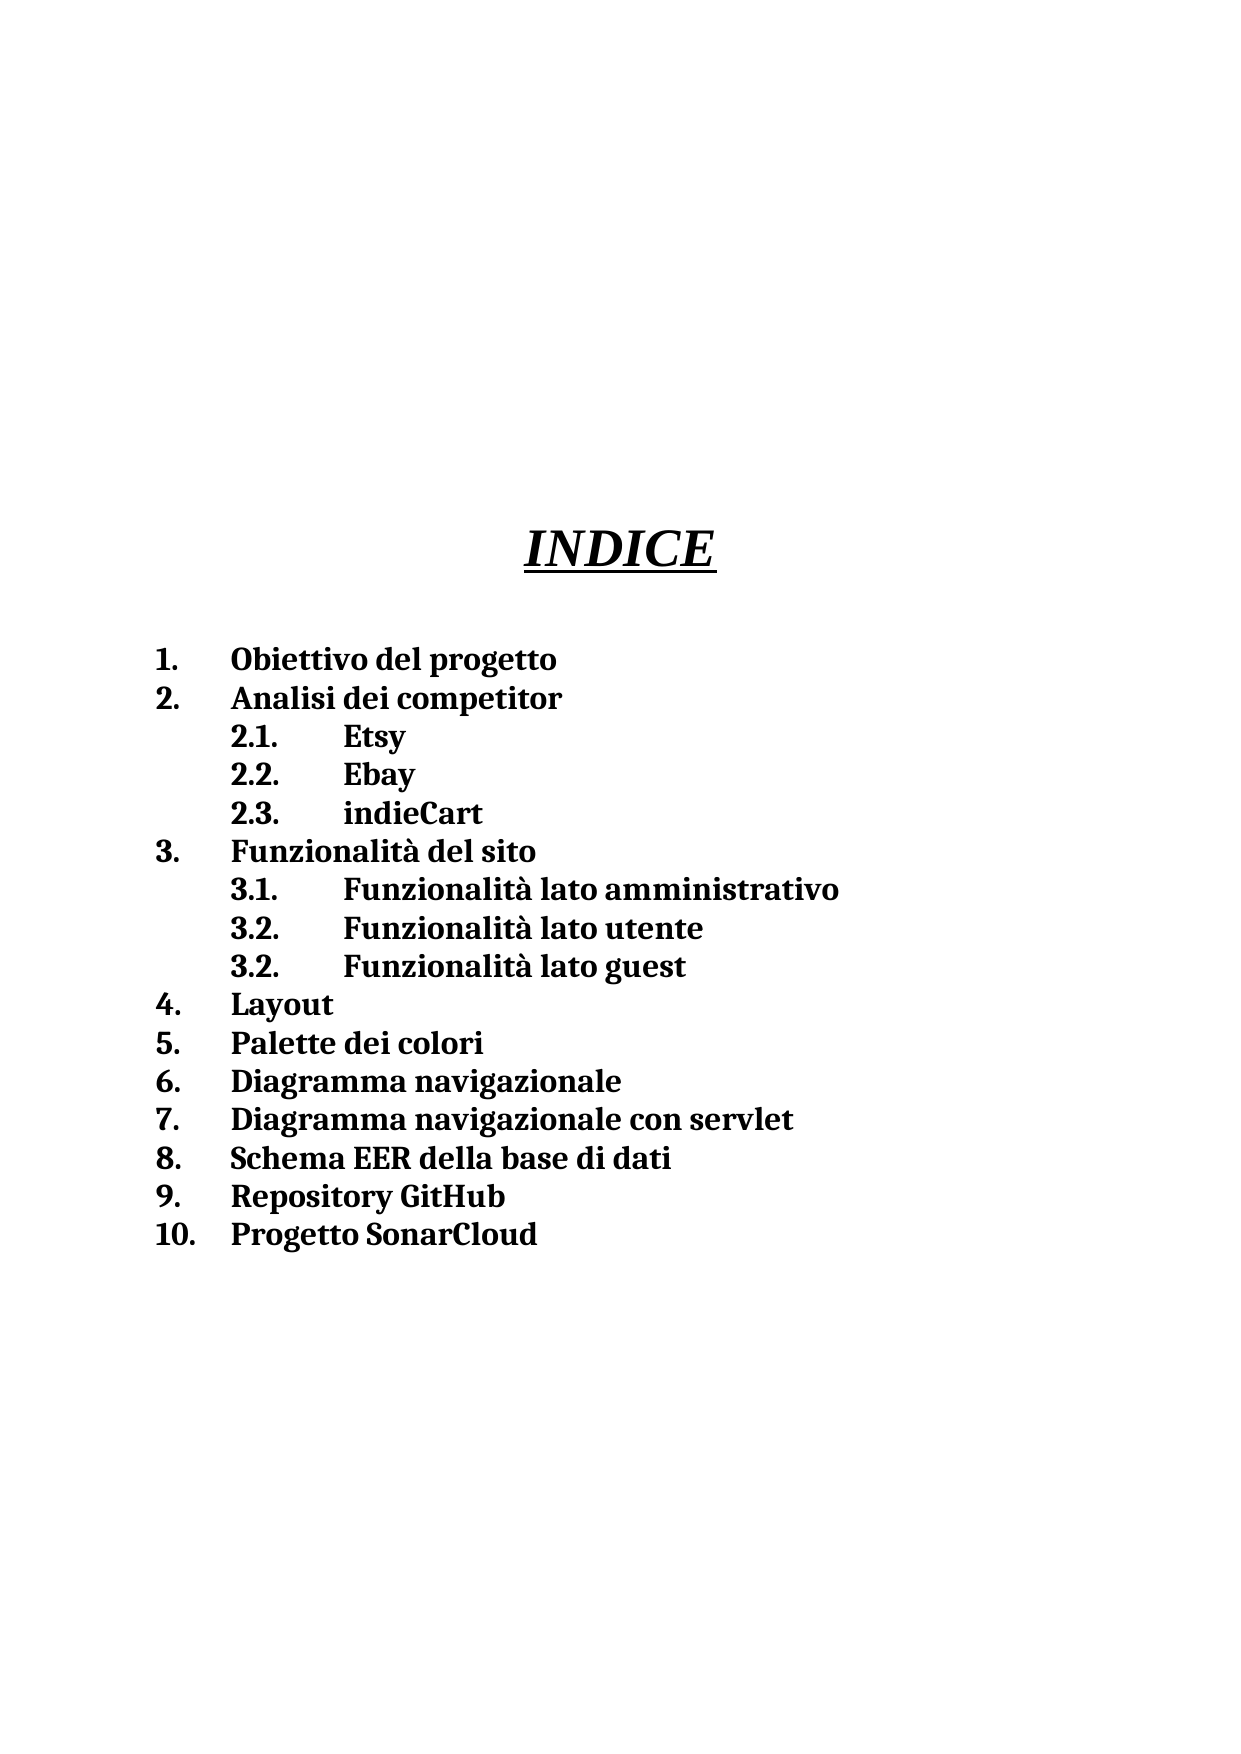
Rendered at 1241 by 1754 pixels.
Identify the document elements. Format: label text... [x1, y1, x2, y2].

title 3.1. Funzionalità lato amministrativo [231, 871, 1122, 909]
title Repository GitHub [156, 1177, 1122, 1216]
title Palette dei colori [156, 1024, 1122, 1062]
title 2.1. Etsy [231, 717, 1122, 756]
title Obiettivo del progetto [156, 641, 1122, 679]
title 2.2. Ebay [231, 756, 1122, 794]
title INDICE [118, 516, 1122, 578]
title Progetto SonarCloud [156, 1216, 1122, 1254]
title Layout [156, 986, 1122, 1024]
title 3.2. Funzionalità lato utente [231, 909, 1122, 947]
title Diagramma navigazionale [156, 1062, 1122, 1101]
title 3.2. Funzionalità lato guest [231, 947, 1122, 986]
title Funzionalità del sito [156, 832, 1122, 871]
title Schema EER della base di dati [156, 1139, 1122, 1177]
title Analisi dei competitor [156, 679, 1122, 717]
title 2.3. indieCart [231, 794, 1122, 832]
title Diagramma navigazionale con servlet [156, 1101, 1122, 1139]
